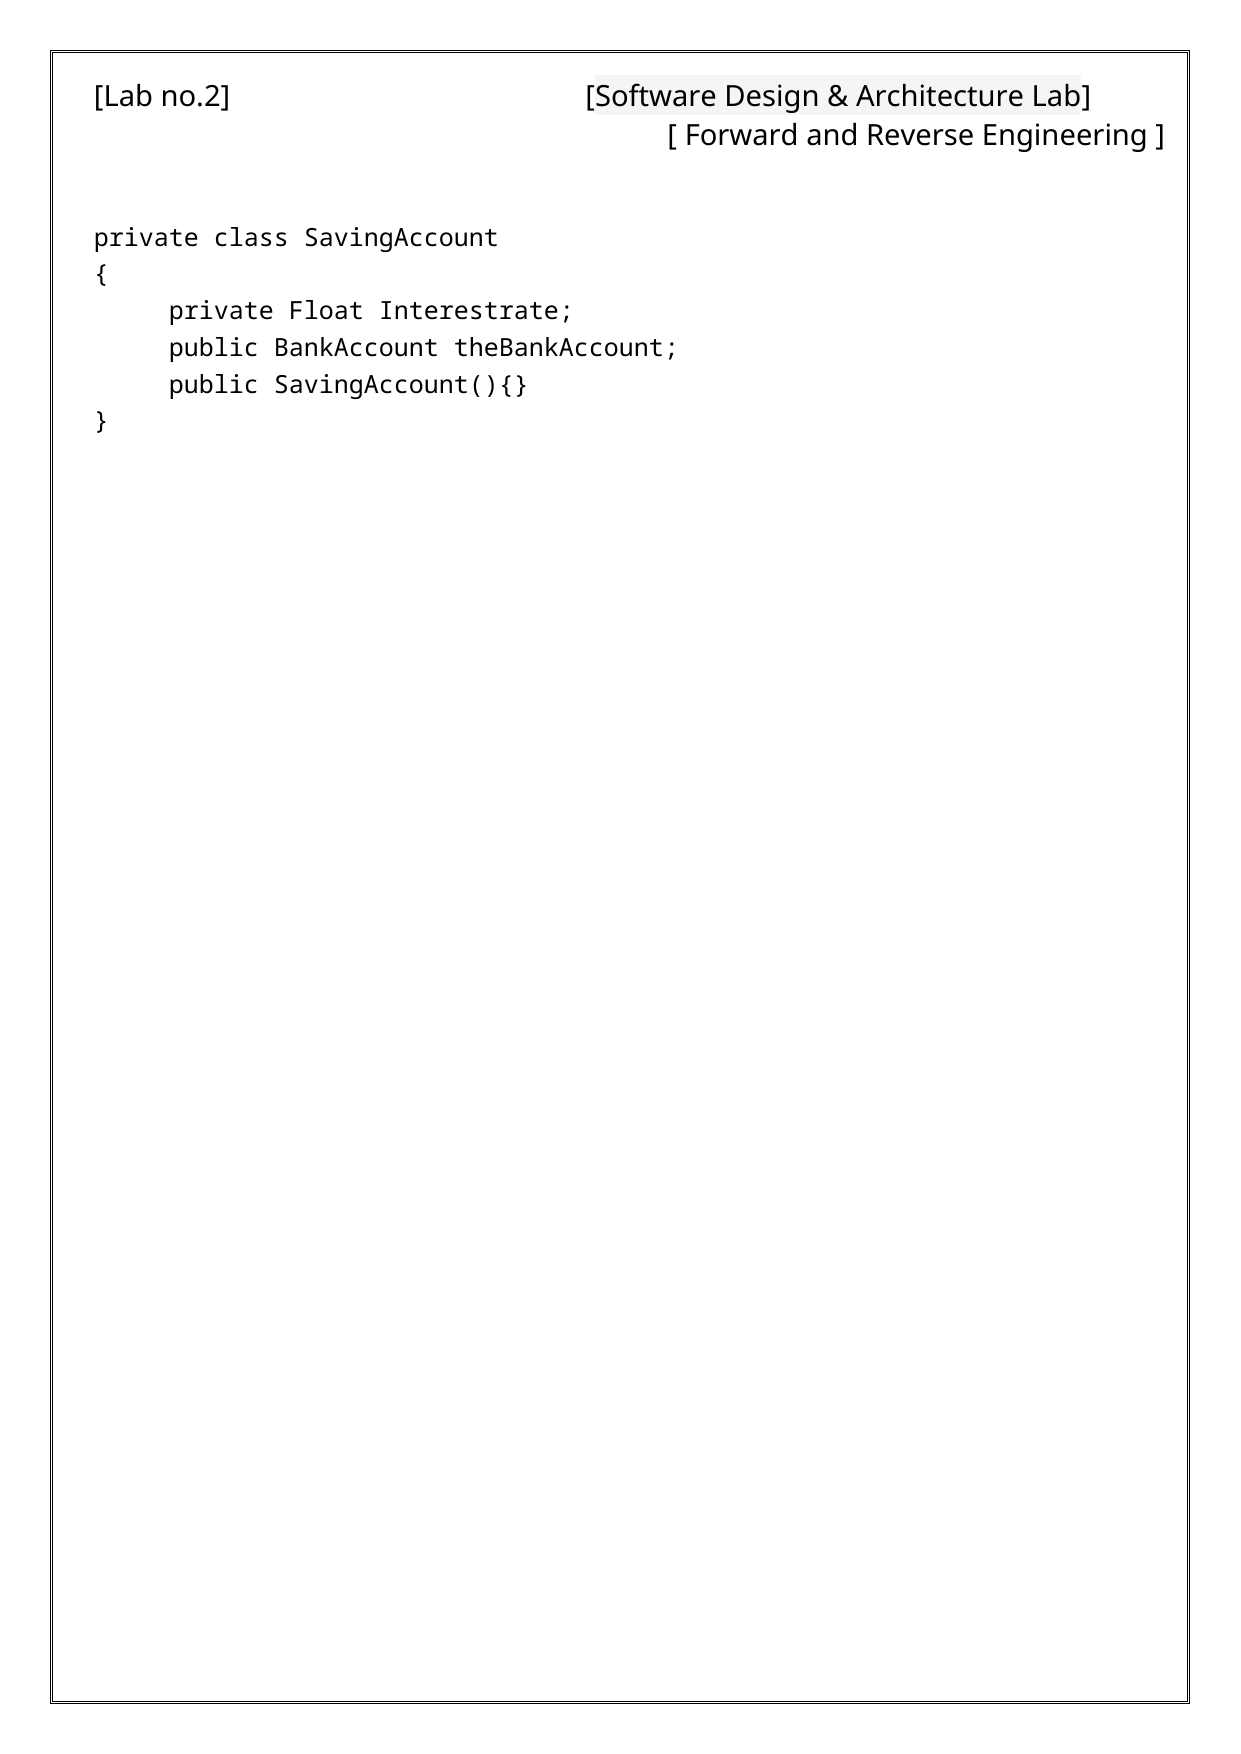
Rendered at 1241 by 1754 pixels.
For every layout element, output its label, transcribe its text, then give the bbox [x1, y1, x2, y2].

text public BankAccount theBankAccount; [94, 329, 1165, 363]
text { [94, 256, 1165, 290]
text private class SavingAccount [94, 219, 1165, 253]
text public SavingAccount(){} [94, 366, 1165, 400]
text private Float Interestrate; [94, 293, 1165, 327]
text } [94, 403, 1165, 437]
